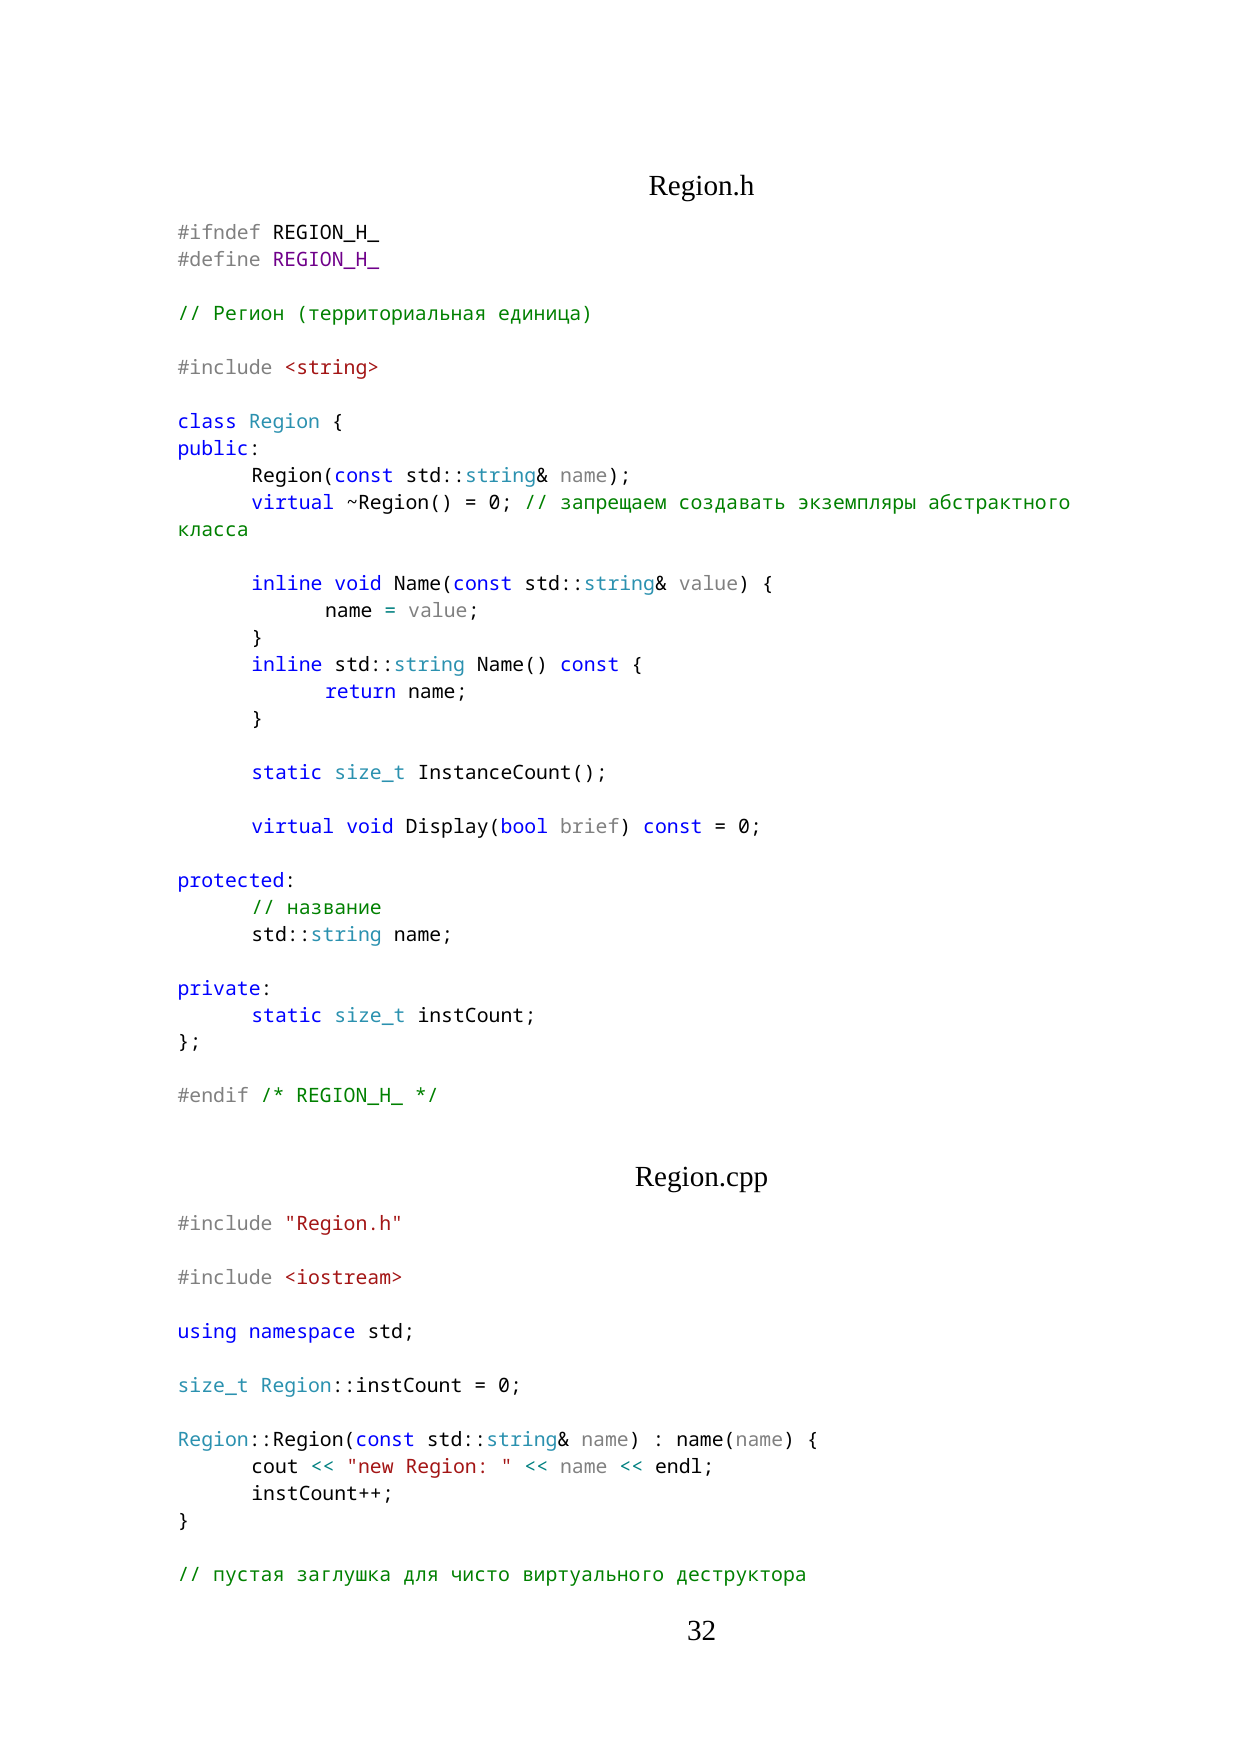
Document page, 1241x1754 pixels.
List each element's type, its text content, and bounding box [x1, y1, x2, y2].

subtitle Region.cpp [177, 1159, 1152, 1192]
text static size_t instCount; [177, 1001, 1152, 1028]
text #include "Region.h" [177, 1209, 1152, 1236]
text #include <iostream> [177, 1263, 1152, 1290]
text Region::Region(const std::string& name) : name(name) { [177, 1425, 1152, 1452]
text std::string name; [177, 920, 1152, 947]
text } [177, 704, 1152, 731]
text instCount++; [177, 1479, 1152, 1506]
text } [177, 623, 1152, 650]
text name = value; [177, 596, 1152, 623]
text size_t Region::instCount = 0; [177, 1371, 1152, 1398]
text public: [177, 434, 1152, 461]
text Region(const std::string& name); [177, 461, 1152, 488]
text virtual ~Region() = 0; // запрещаем создавать экземпляры абстрактного класса [177, 488, 1152, 542]
text #include <string> [177, 353, 1152, 380]
text #ifndef REGION_H_ [177, 218, 1152, 245]
text return name; [177, 677, 1152, 704]
text inline std::string Name() const { [177, 650, 1152, 677]
text } [177, 1506, 1152, 1533]
text #define REGION_H_ [177, 245, 1152, 272]
text protected: [177, 866, 1152, 893]
text // пустая заглушка для чисто виртуального деструктора [177, 1560, 1152, 1587]
text class Region { [177, 407, 1152, 434]
text #endif /* REGION_H_ */ [177, 1082, 1152, 1109]
text // Регион (территориальная единица) [177, 299, 1152, 326]
text // название [177, 893, 1152, 920]
text virtual void Display(bool brief) const = 0; [177, 812, 1152, 839]
text cout << "new Region: " << name << endl; [177, 1452, 1152, 1479]
text inline void Name(const std::string& value) { [177, 569, 1152, 596]
text static size_t InstanceCount(); [177, 758, 1152, 785]
text private: [177, 974, 1152, 1001]
subtitle Region.h [177, 168, 1152, 202]
text using namespace std; [177, 1317, 1152, 1344]
text }; [177, 1028, 1152, 1055]
